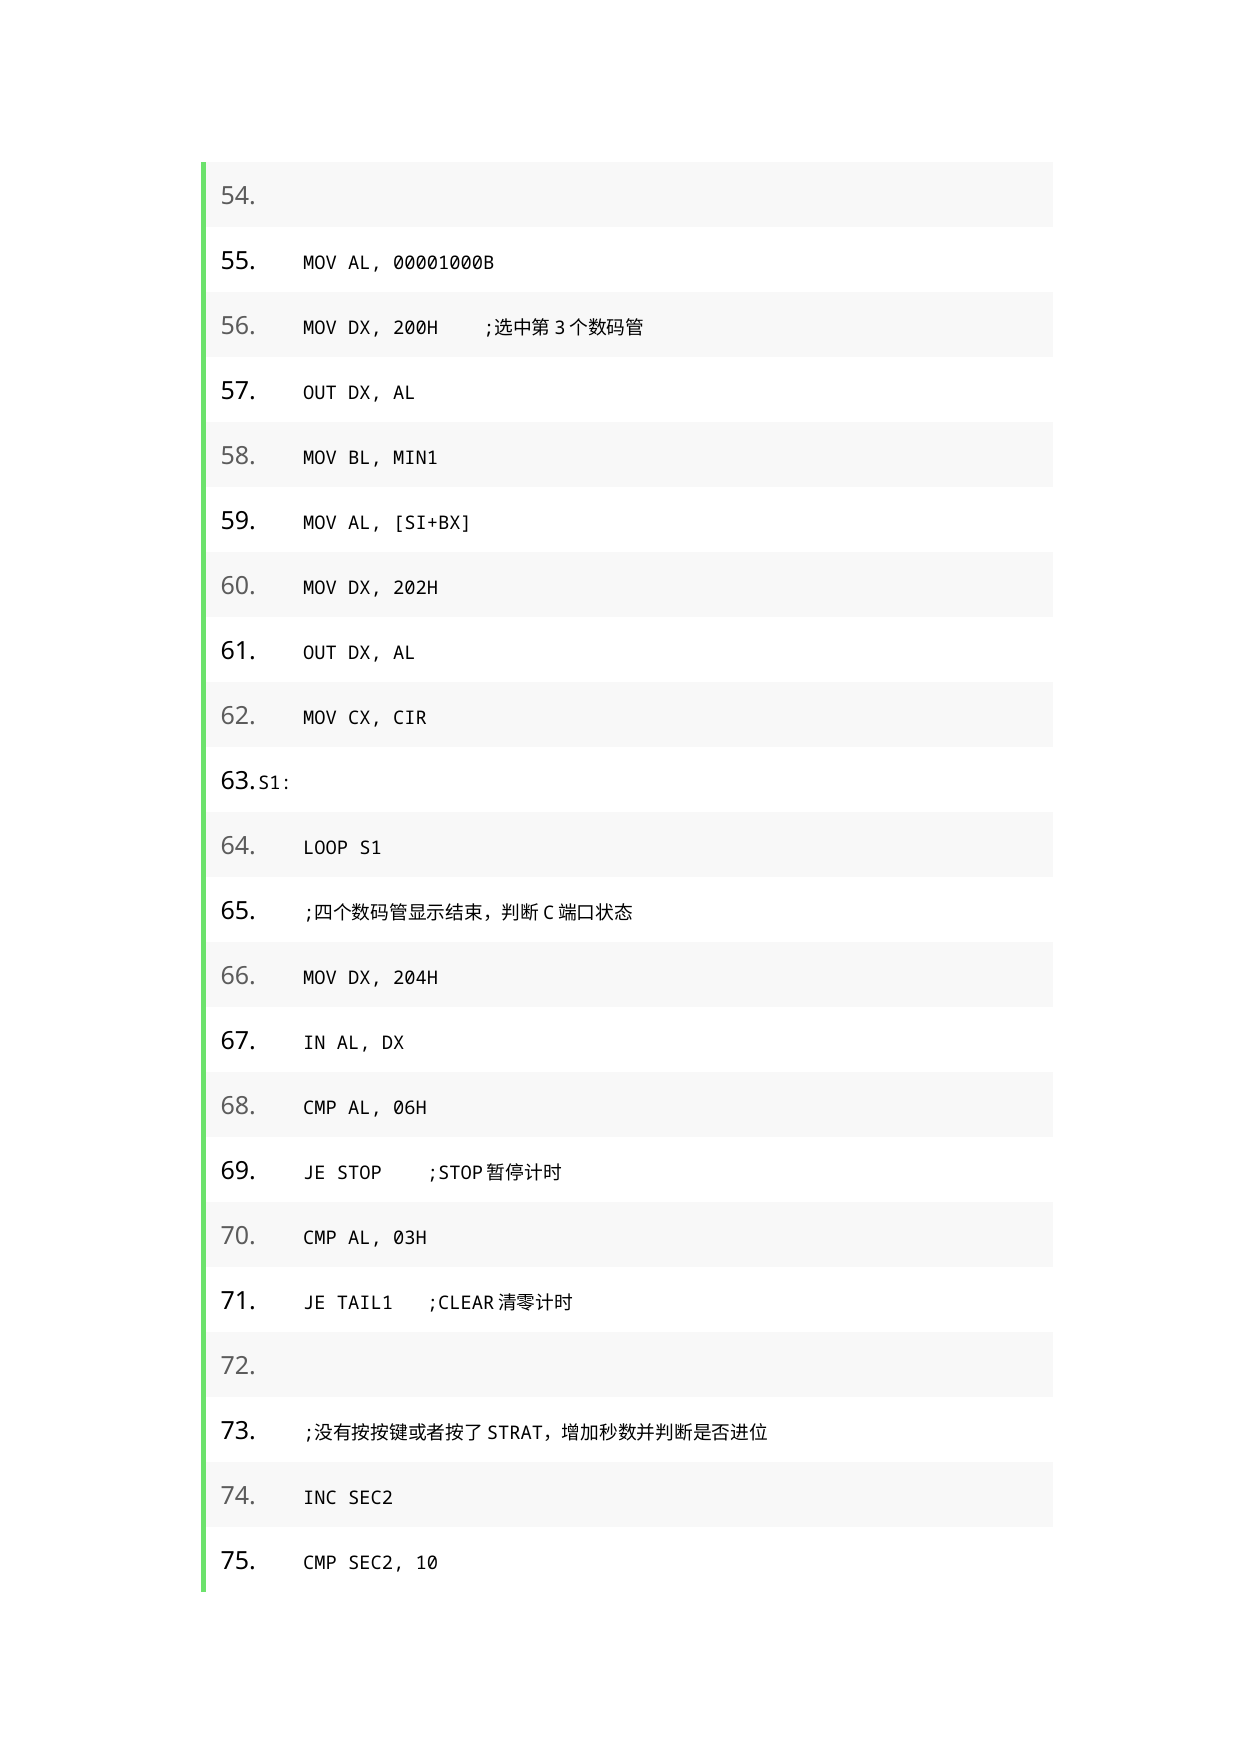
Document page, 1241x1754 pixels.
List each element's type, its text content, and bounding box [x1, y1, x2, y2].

list ;没有按按键或者按了STRAT，增加秒数并判断是否进位 [206, 1397, 1053, 1462]
list LOOP S1 [206, 812, 1053, 877]
list OUT DX, AL [206, 617, 1053, 682]
list S1: [206, 747, 1053, 812]
list ;四个数码管显示结束，判断C端口状态 [206, 877, 1053, 942]
list CMP AL, 06H [206, 1072, 1053, 1137]
list MOV DX, 204H [206, 942, 1053, 1007]
list OUT DX, AL [206, 357, 1053, 422]
list CMP SEC2, 10 [206, 1527, 1053, 1592]
list IN AL, DX [206, 1007, 1053, 1072]
list MOV AL, 00001000B [206, 227, 1053, 292]
list MOV AL, [SI+BX] [206, 487, 1053, 552]
list CMP AL, 03H [206, 1202, 1053, 1267]
list JE STOP ;STOP暂停计时 [206, 1137, 1053, 1202]
list MOV CX, CIR [206, 682, 1053, 747]
list MOV DX, 200H ;选中第3个数码管 [206, 292, 1053, 357]
list MOV BL, MIN1 [206, 422, 1053, 487]
list MOV DX, 202H [206, 552, 1053, 617]
list INC SEC2 [206, 1462, 1053, 1527]
list JE TAIL1 ;CLEAR清零计时 [206, 1267, 1053, 1332]
